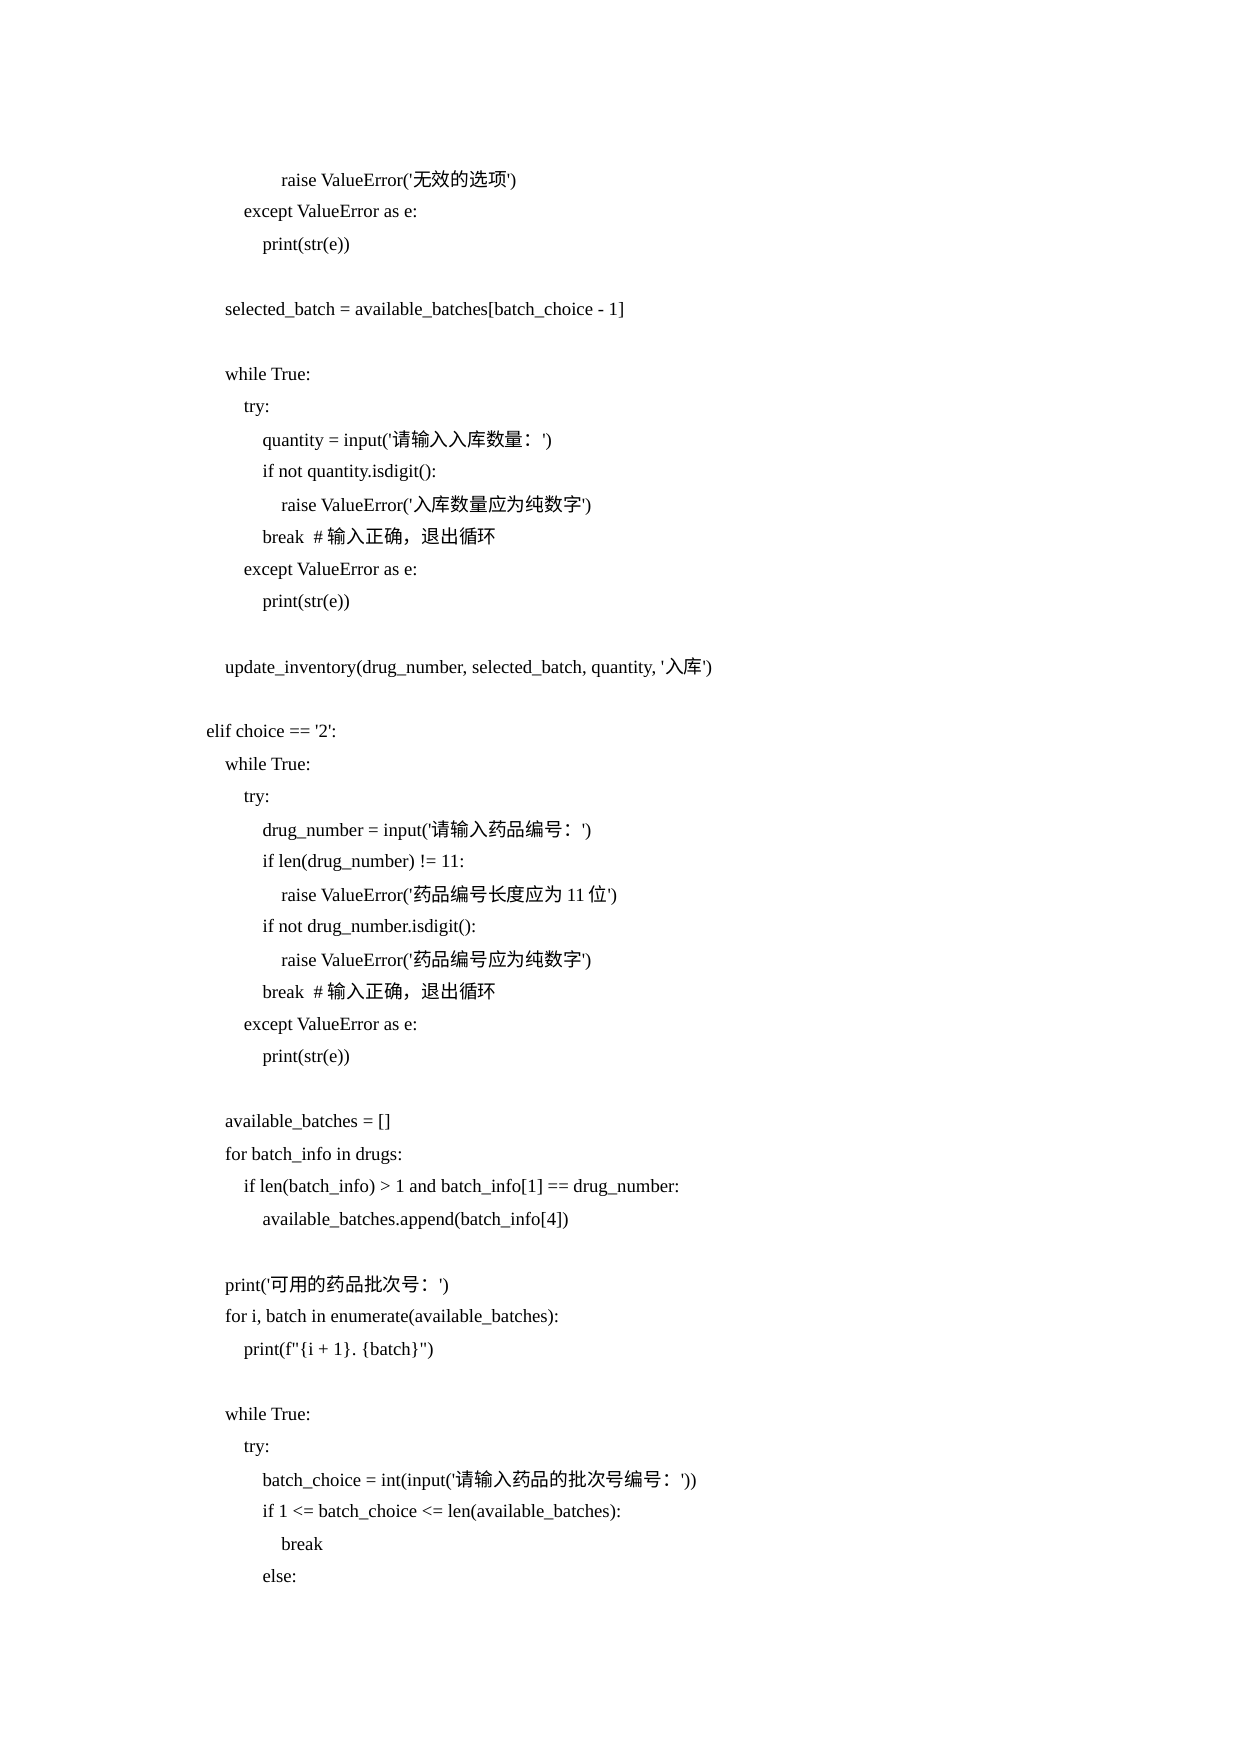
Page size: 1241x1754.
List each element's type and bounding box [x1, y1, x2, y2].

text [187, 162, 1053, 1592]
